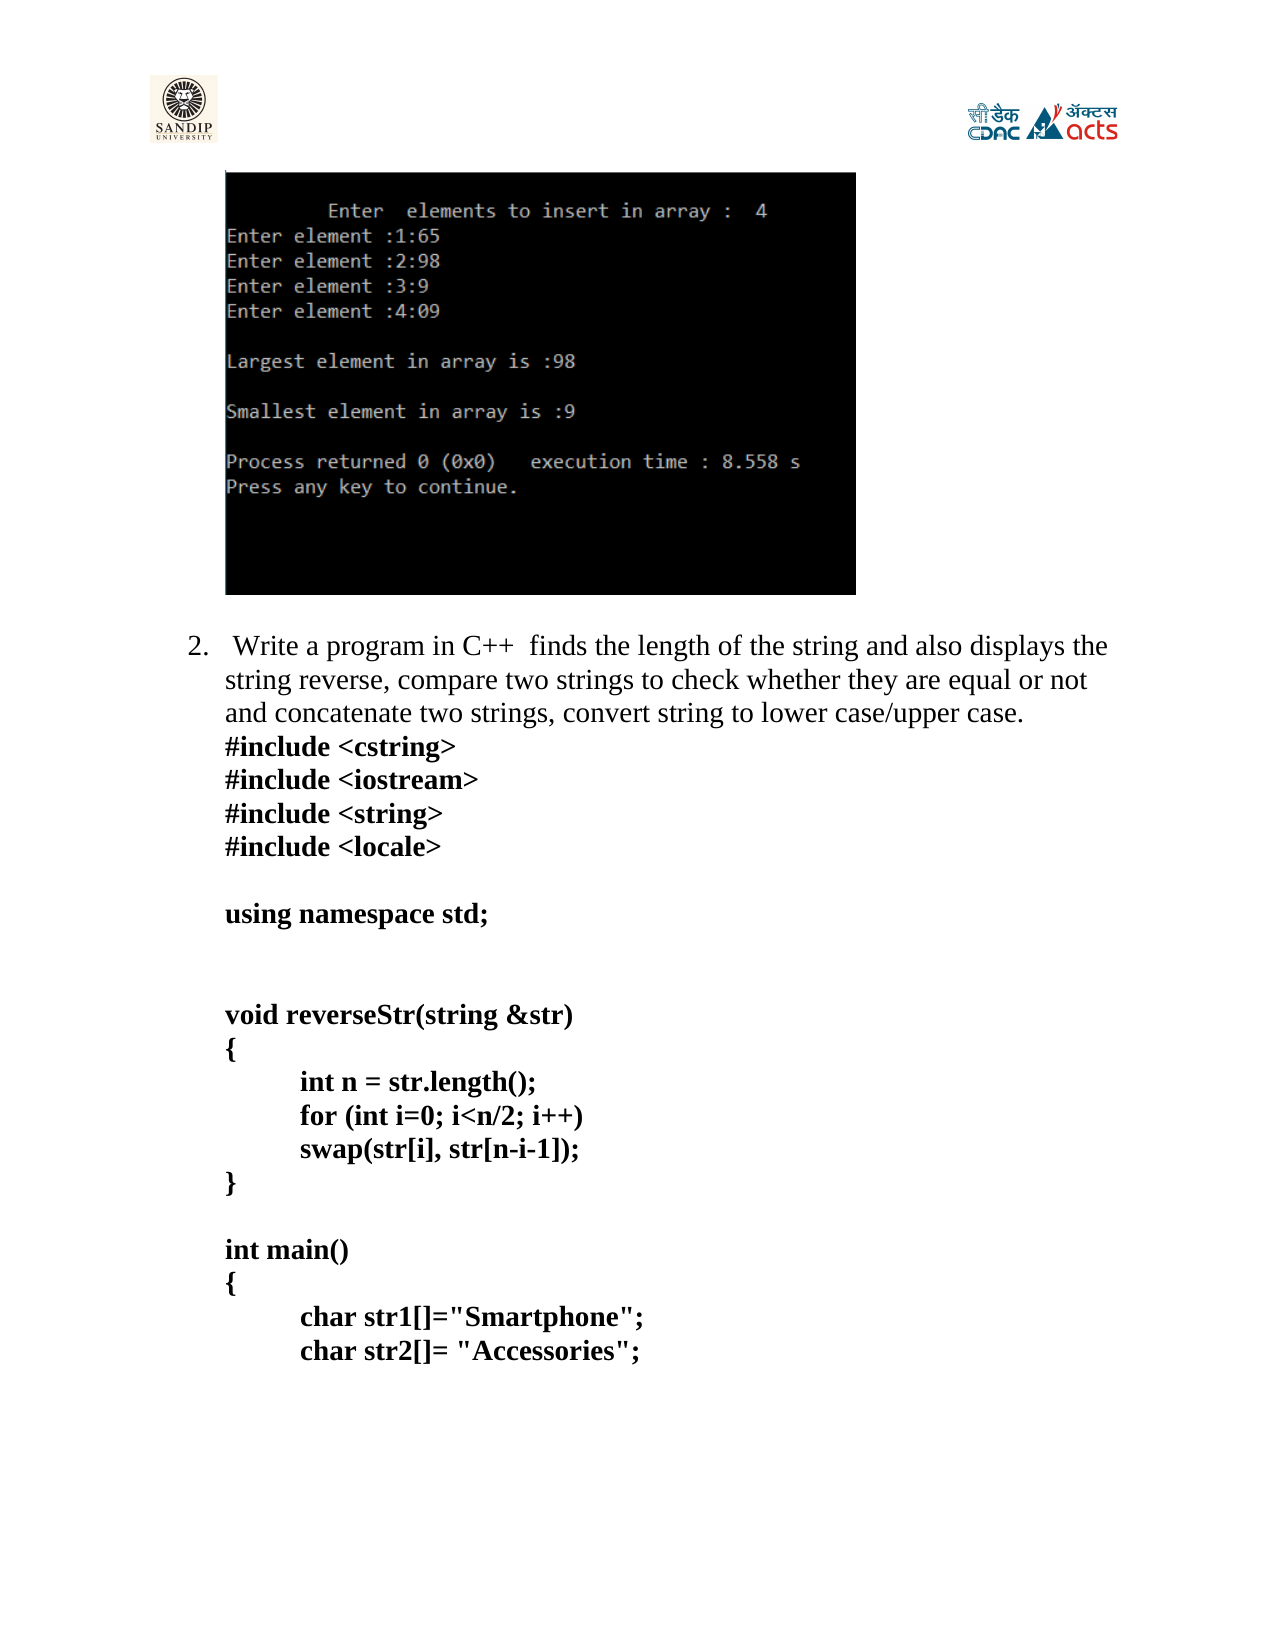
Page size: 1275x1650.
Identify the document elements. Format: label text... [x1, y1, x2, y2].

picture [150, 75, 218, 143]
text #include <iostream> [225, 762, 1125, 796]
picture [968, 103, 1118, 143]
list Write a program in C++ finds the length of the string and also displays the string reverse, compare two strings to check whether they are equal or not and concatenate two strings, convert string to lower case/upper case. [187, 628, 1125, 729]
text #include <string> [225, 796, 1125, 829]
picture [1080, 103, 1118, 107]
text { [225, 1266, 1125, 1299]
text for (int i=0; i<n/2; i++) [225, 1098, 1125, 1131]
text void reverseStr(string &str) [225, 997, 1125, 1031]
text using namespace std; [225, 897, 1125, 930]
text char str1[]="Smartphone"; [225, 1299, 1125, 1333]
text char str2[]= "Accessories"; [225, 1333, 1125, 1366]
text int main() [225, 1232, 1125, 1266]
text } [225, 1165, 1125, 1198]
text swap(str[i], str[n-i-1]); [225, 1131, 1125, 1165]
picture [225, 170, 856, 595]
text { [225, 1031, 1125, 1064]
text int n = str.length(); [225, 1064, 1125, 1098]
text #include <locale> [225, 829, 1125, 863]
text #include <cstring> [225, 729, 1125, 762]
